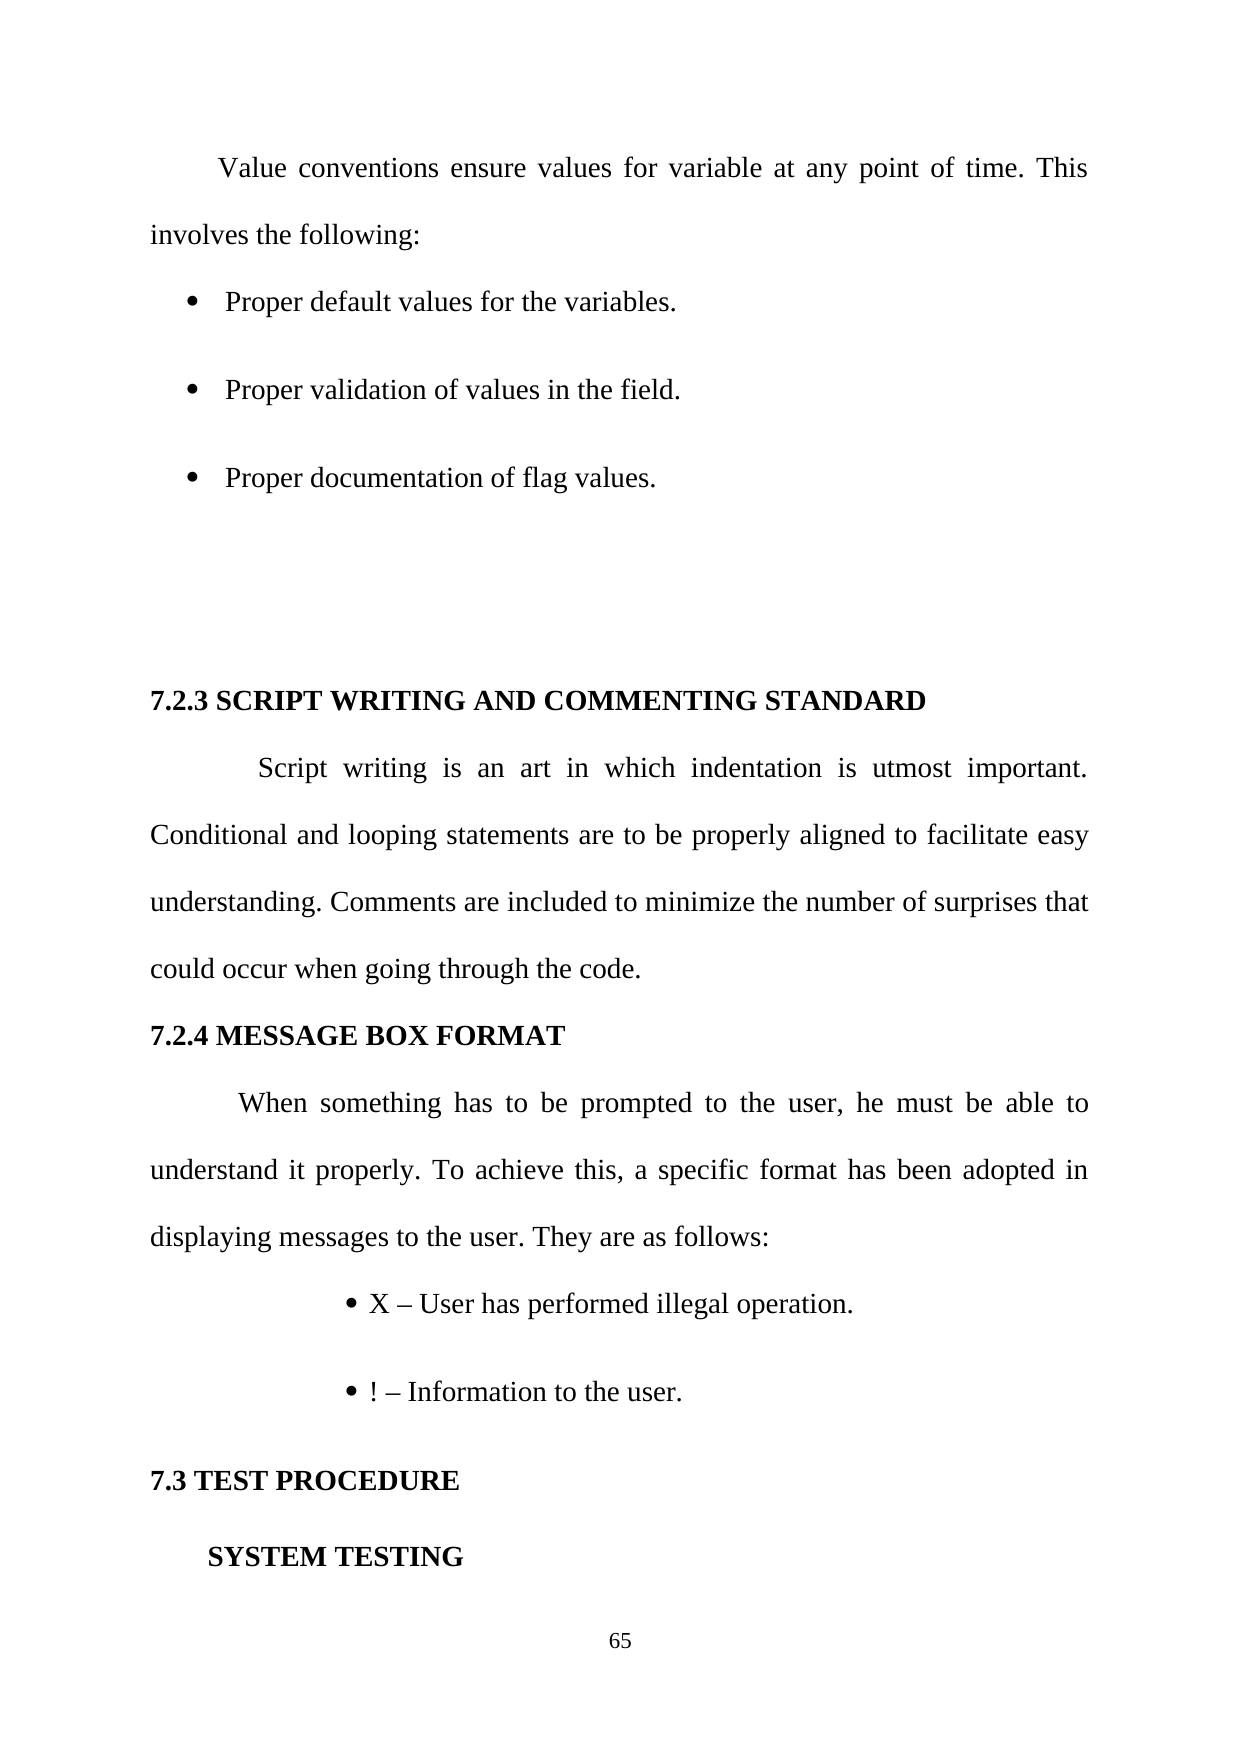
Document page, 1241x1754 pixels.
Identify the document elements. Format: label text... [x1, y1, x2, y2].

list Proper documentation of flag values. [187, 460, 1090, 494]
title SYSTEM TESTING [207, 1539, 1079, 1572]
text 7.2.4 MESSAGE BOX FORMAT [150, 1018, 1090, 1052]
list Proper default values for the variables. [187, 284, 1090, 318]
text 7.3 TEST PROCEDURE [150, 1463, 1090, 1496]
list ! – Information to the user. [346, 1374, 1090, 1408]
text 7.2.3 SCRIPT WRITING AND COMMENTING STANDARD [150, 683, 1090, 716]
list X – User has performed illegal operation. [346, 1286, 1090, 1320]
text When something has to be prompted to the user, he must be able to understand it properly. To achieve this, a specific format has been adopted in displaying messages to the user. They are as follows: [150, 1085, 1090, 1253]
text Script writing is an art in which indentation is utmost important. Conditional and looping statements are to be properly aligned to facilitate easy understanding. Comments are included to minimize the number of surprises that could occur when going through the code. [150, 750, 1090, 984]
list Proper validation of values in the field. [187, 372, 1090, 406]
text Value conventions ensure values for variable at any point of time. This involves the following: [150, 150, 1090, 251]
